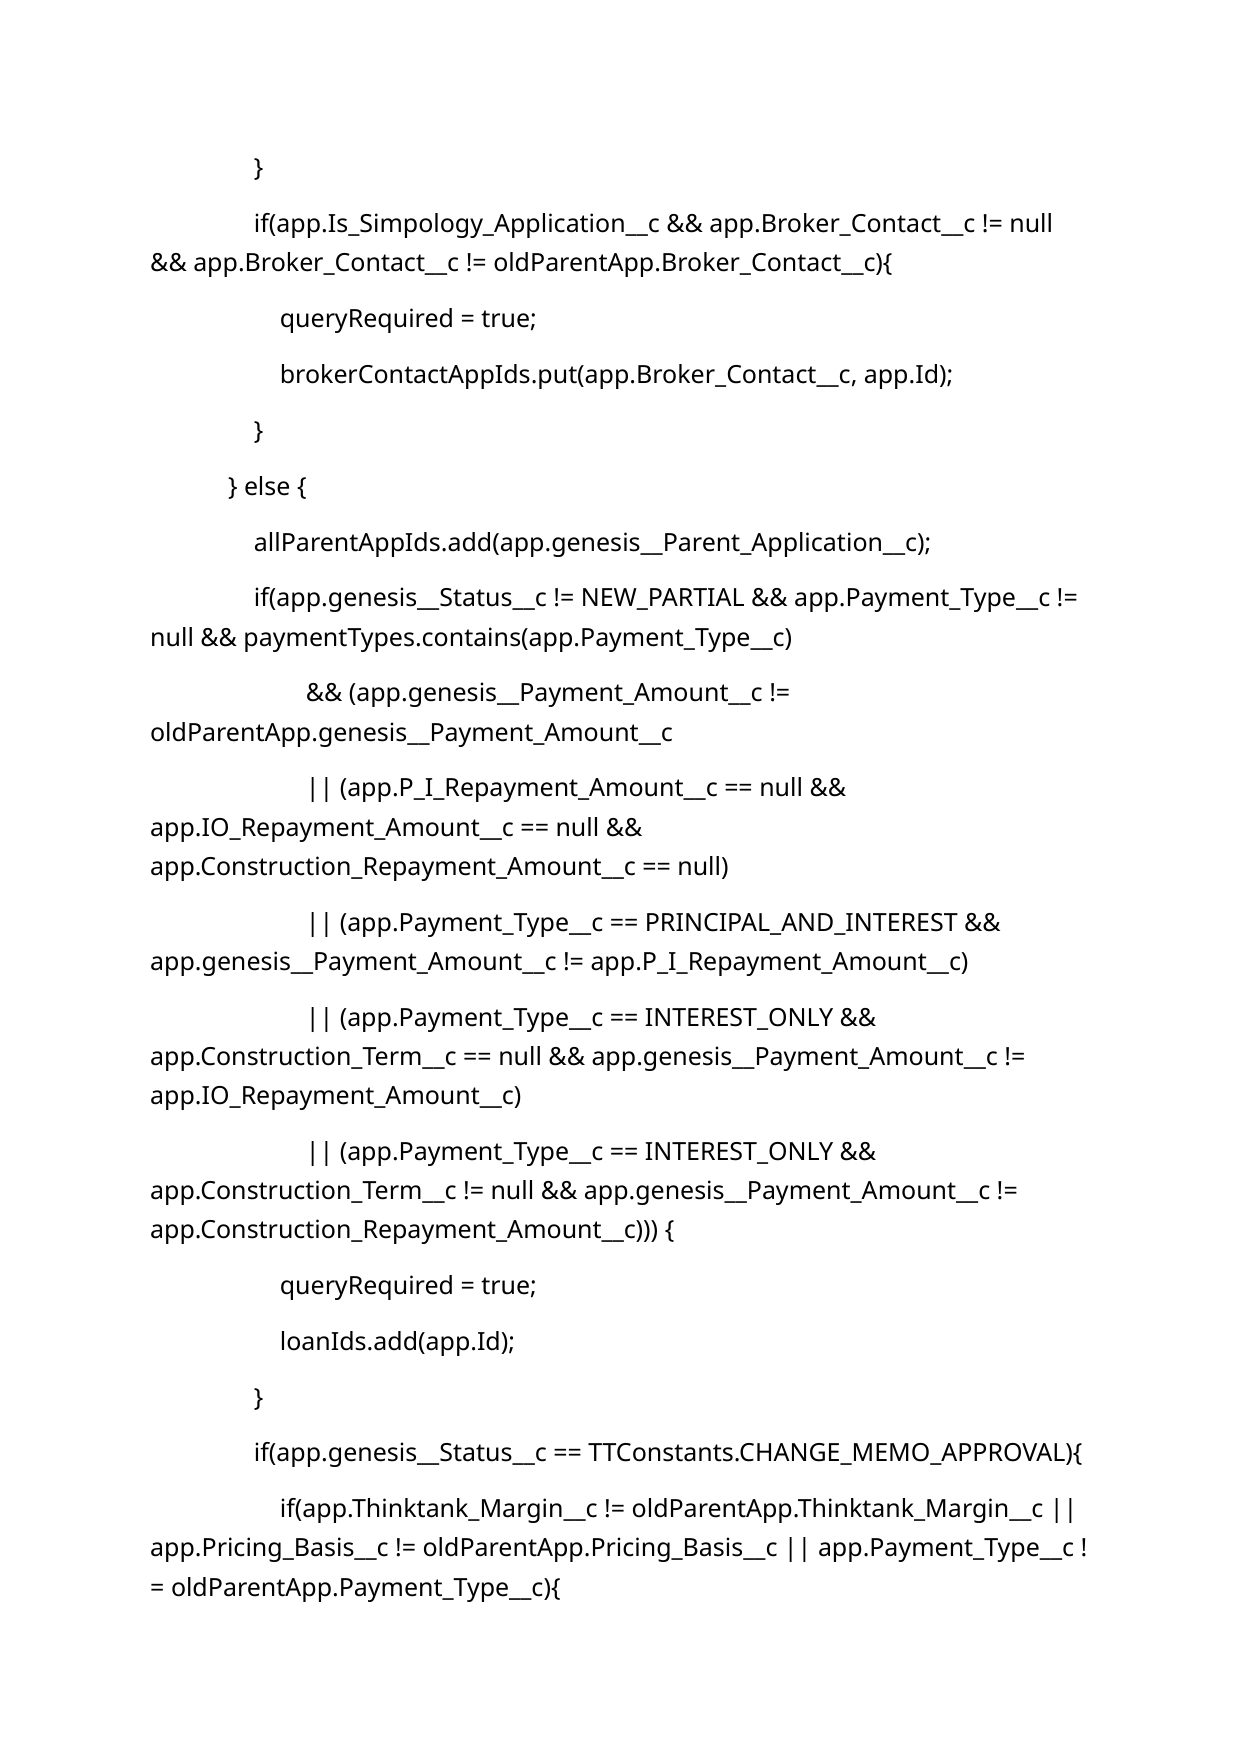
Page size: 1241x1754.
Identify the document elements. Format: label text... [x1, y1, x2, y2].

text } else { [150, 468, 1090, 502]
text } [150, 412, 1090, 447]
text && (app.genesis__Payment_Amount__c != oldParentApp.genesis__Payment_Amount__c [150, 675, 1090, 748]
text if(app.Thinktank_Margin__c != oldParentApp.Thinktank_Margin__c || app.Pricing_Basis__c != oldParentApp.Pricing_Basis__c || app.Payment_Type__c != oldParentApp.Payment_Type__c){ [150, 1491, 1090, 1603]
text if(app.genesis__Status__c != NEW_PARTIAL && app.Payment_Type__c != null && paymentTypes.contains(app.Payment_Type__c) [150, 580, 1090, 653]
text || (app.Payment_Type__c == PRINCIPAL_AND_INTEREST && app.genesis__Payment_Amount__c != app.P_I_Repayment_Amount__c) [150, 904, 1090, 977]
text loanIds.add(app.Id); [150, 1323, 1090, 1357]
text || (app.Payment_Type__c == INTEREST_ONLY && app.Construction_Term__c != null && app.genesis__Payment_Amount__c != app.Construction_Repayment_Amount__c))) { [150, 1133, 1090, 1246]
text queryRequired = true; [150, 301, 1090, 335]
text if(app.Is_Simpology_Application__c && app.Broker_Contact__c != null && app.Broker_Contact__c != oldParentApp.Broker_Contact__c){ [150, 206, 1090, 279]
text } [150, 1379, 1090, 1413]
text allParentAppIds.add(app.genesis__Parent_Application__c); [150, 524, 1090, 558]
text queryRequired = true; [150, 1267, 1090, 1302]
text if(app.genesis__Status__c == TTConstants.CHANGE_MEMO_APPROVAL){ [150, 1435, 1090, 1469]
text } [150, 150, 1090, 184]
text || (app.Payment_Type__c == INTEREST_ONLY && app.Construction_Term__c == null && app.genesis__Payment_Amount__c != app.IO_Repayment_Amount__c) [150, 999, 1090, 1112]
text brokerContactAppIds.put(app.Broker_Contact__c, app.Id); [150, 357, 1090, 391]
text || (app.P_I_Repayment_Amount__c == null && app.IO_Repayment_Amount__c == null && app.Construction_Repayment_Amount__c == null) [150, 770, 1090, 882]
